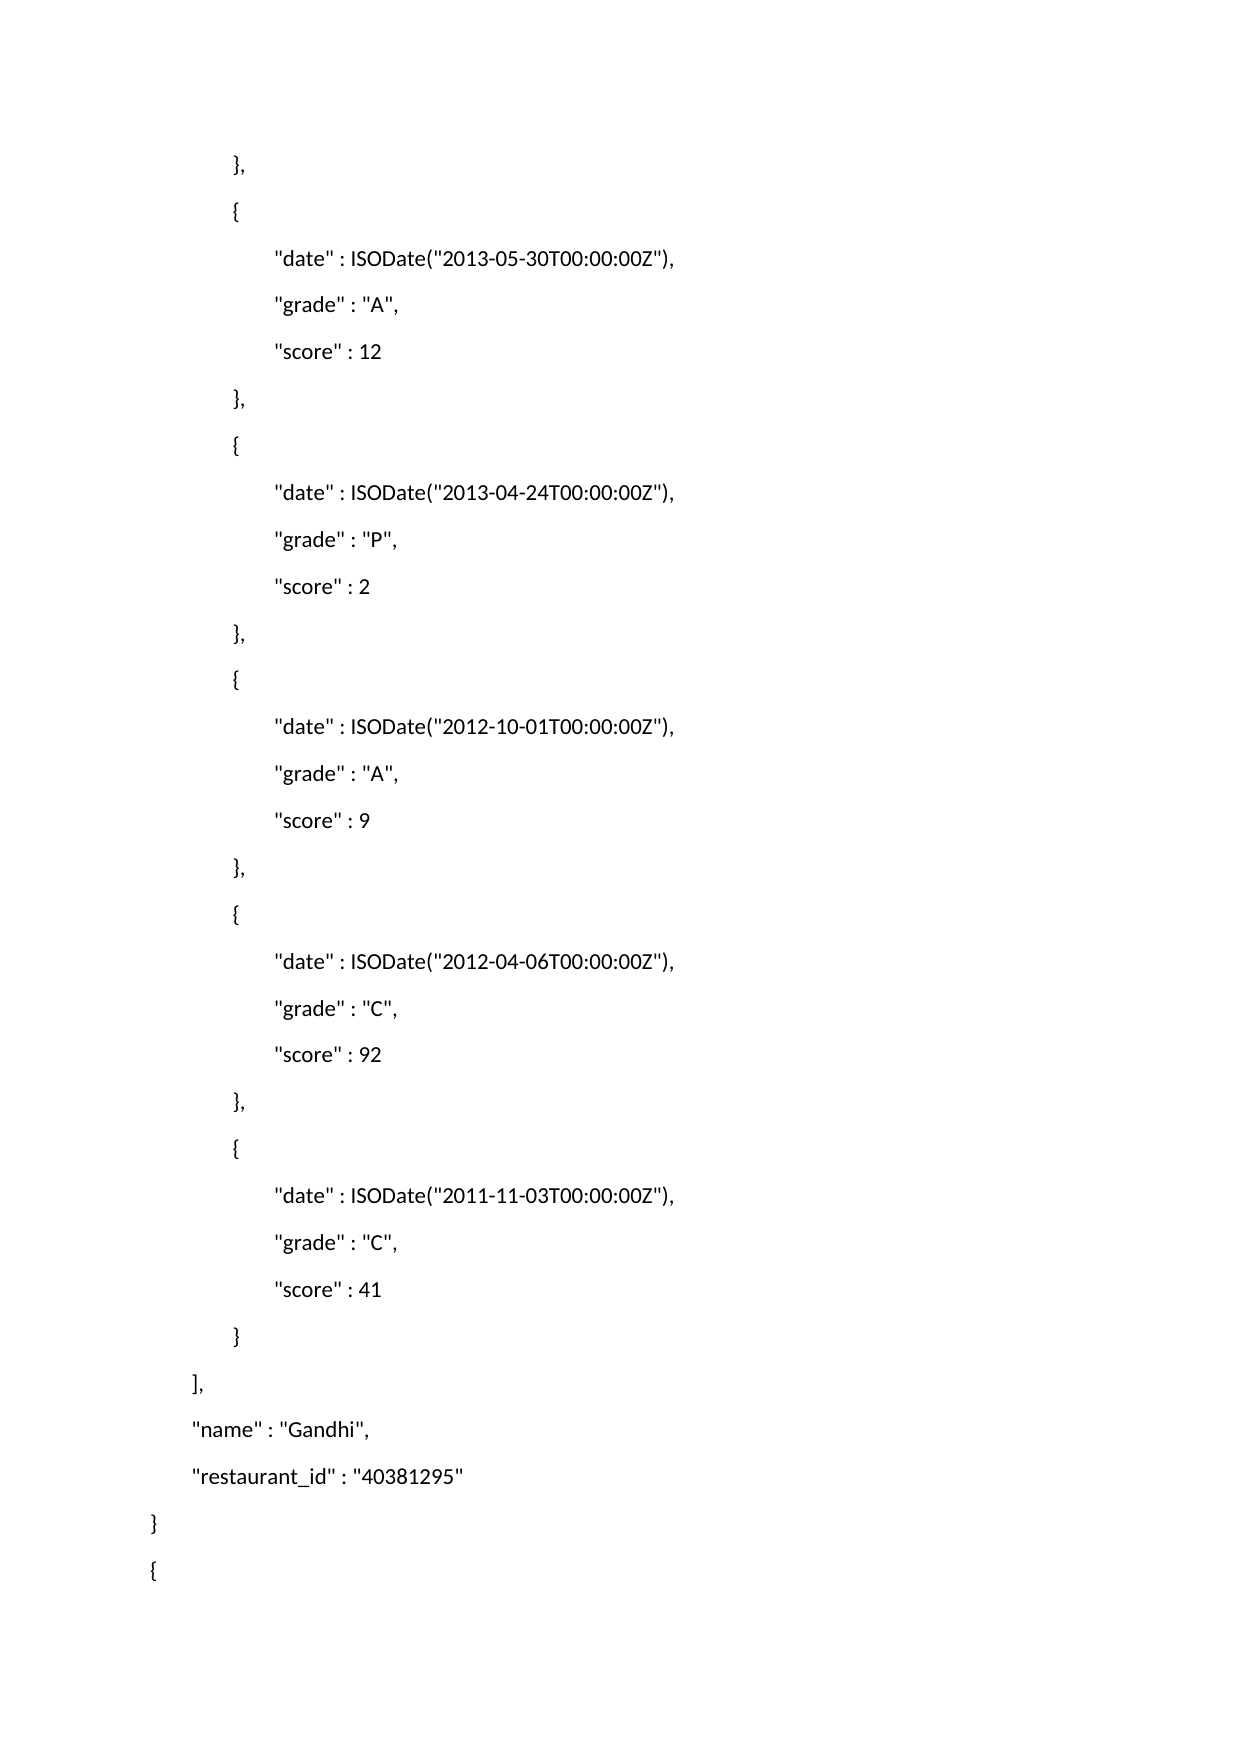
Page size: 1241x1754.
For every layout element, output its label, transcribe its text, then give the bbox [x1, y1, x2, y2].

text } [150, 1509, 1090, 1537]
text "grade" : "A", [150, 759, 1090, 787]
text "score" : 41 [150, 1275, 1090, 1303]
text "date" : ISODate("2011-11-03T00:00:00Z"), [150, 1181, 1090, 1209]
text { [150, 1556, 1090, 1584]
text { [150, 1134, 1090, 1162]
text "date" : ISODate("2013-05-30T00:00:00Z"), [150, 244, 1090, 272]
text "score" : 9 [150, 806, 1090, 834]
text "name" : "Gandhi", [150, 1416, 1090, 1444]
text "grade" : "C", [150, 994, 1090, 1022]
text }, [150, 1087, 1090, 1116]
text "grade" : "P", [150, 525, 1090, 553]
text "date" : ISODate("2013-04-24T00:00:00Z"), [150, 478, 1090, 506]
text }, [150, 150, 1090, 178]
text "date" : ISODate("2012-10-01T00:00:00Z"), [150, 712, 1090, 741]
text "score" : 12 [150, 337, 1090, 366]
text "grade" : "A", [150, 291, 1090, 319]
text { [150, 666, 1090, 694]
text ], [150, 1369, 1090, 1397]
text } [150, 1322, 1090, 1350]
text }, [150, 384, 1090, 412]
text "date" : ISODate("2012-04-06T00:00:00Z"), [150, 947, 1090, 975]
text "score" : 2 [150, 572, 1090, 600]
text }, [150, 853, 1090, 881]
text "restaurant_id" : "40381295" [150, 1462, 1090, 1491]
text }, [150, 619, 1090, 647]
text { [150, 197, 1090, 225]
text "grade" : "C", [150, 1228, 1090, 1256]
text "score" : 92 [150, 1041, 1090, 1069]
text { [150, 900, 1090, 928]
text { [150, 431, 1090, 459]
